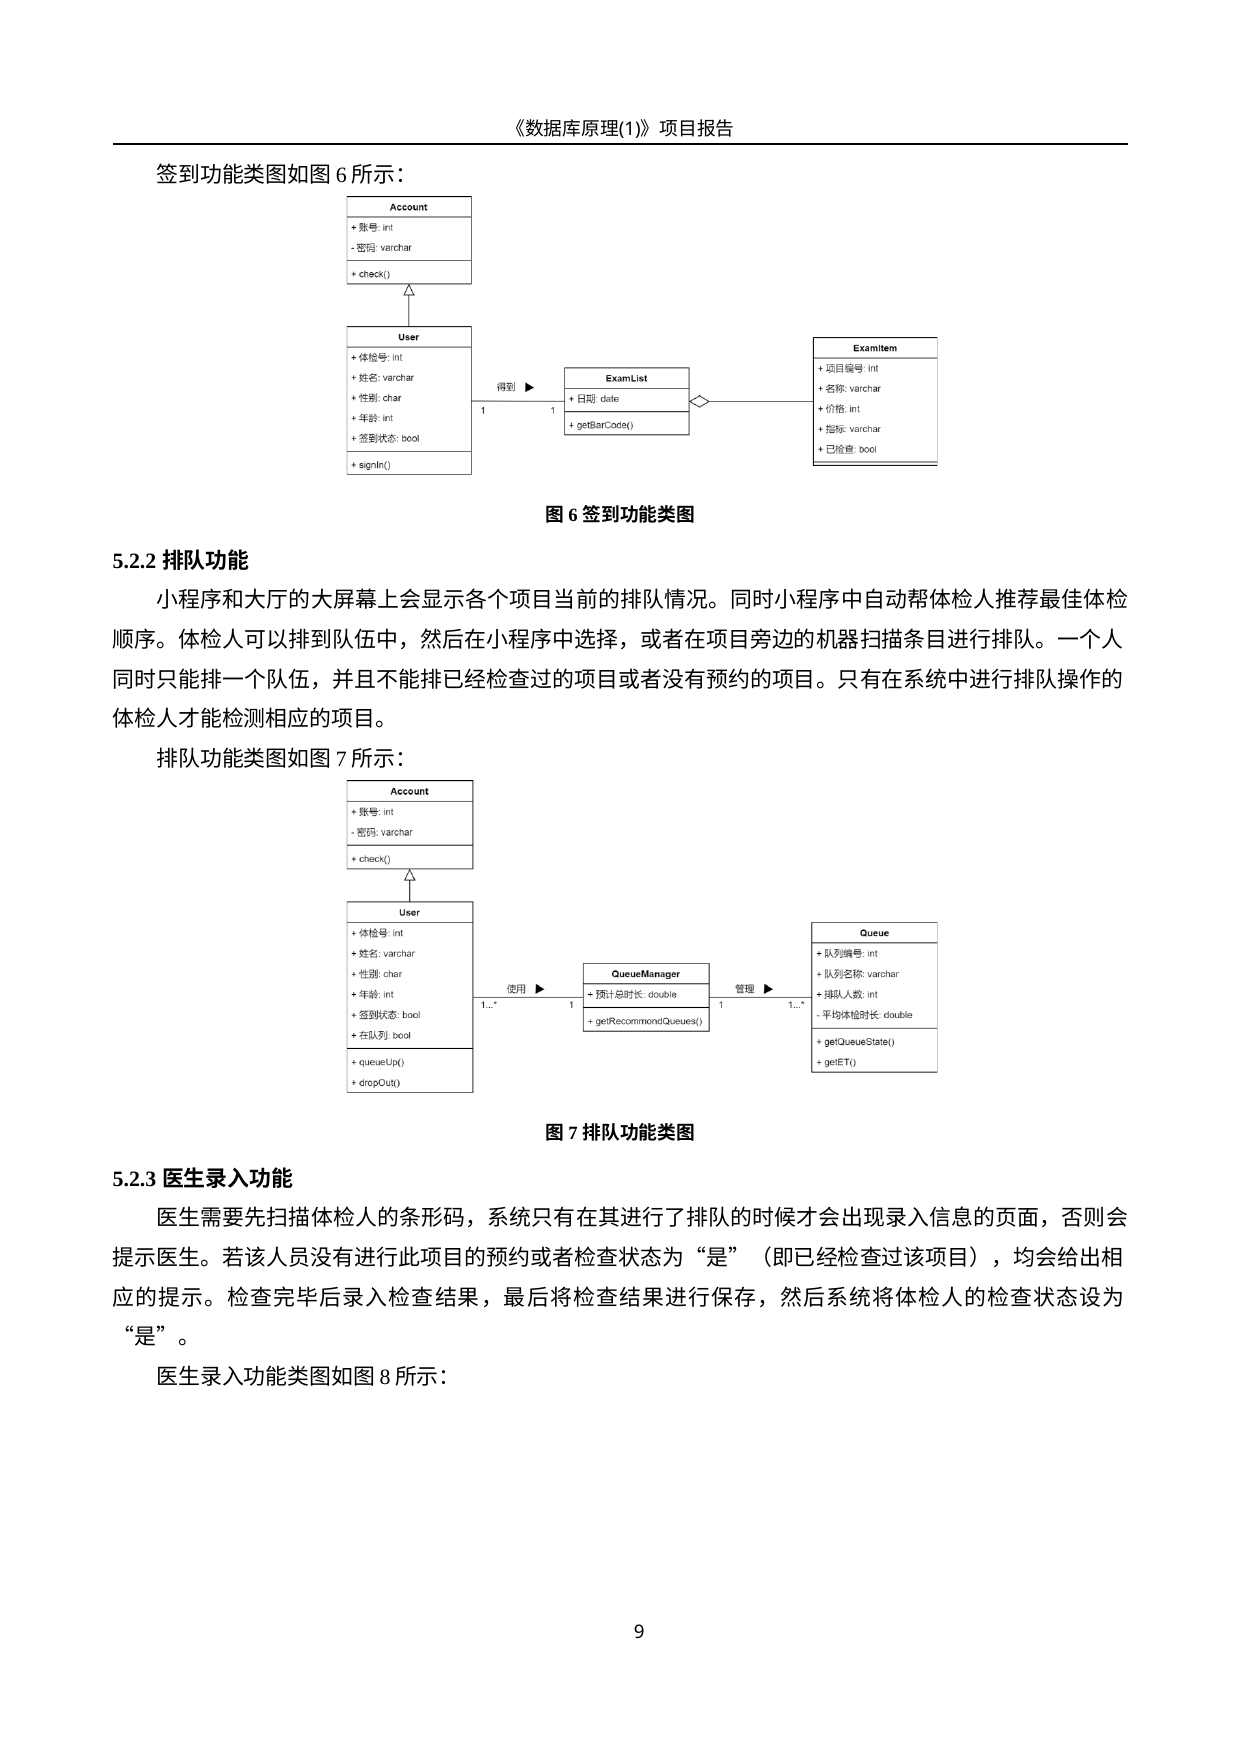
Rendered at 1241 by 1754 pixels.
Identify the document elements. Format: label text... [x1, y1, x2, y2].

picture [346, 780, 938, 1095]
text 小程序和大厅的大屏幕上会显示各个项目当前的排队情况。同时小程序中自动帮体检人推荐最佳体检顺序。体检人可以排到队伍中，然后在小程序中选择，或者在项目旁边的机器扫描条目进行排队。一个人同时只能排一个队伍，并且不能排已经检查过的项目或者没有预约的项目。只有在系统中进行排队操作的体检人才能检测相应的项目。 [112, 582, 1128, 733]
text 签到功能类图如图6所示： [112, 157, 1128, 189]
text 5.2.2 排队功能 [112, 543, 1128, 574]
text 图7 排队功能类图 [112, 1117, 1128, 1144]
text 排队功能类图如图7所示： [112, 741, 1128, 772]
text 医生录入功能类图如图8所示： [112, 1359, 1128, 1390]
text 医生需要先扫描体检人的条形码，系统只有在其进行了排队的时候才会出现录入信息的页面，否则会提示医生。若该人员没有进行此项目的预约或者检查状态为“是”（即已经检查过该项目），均会给出相应的提示。检查完毕后录入检查结果，最后将检查结果进行保存，然后系统将体检人的检查状态设为“是”。 [112, 1200, 1128, 1351]
picture [346, 196, 938, 477]
text 图6 签到功能类图 [112, 499, 1128, 527]
text 5.2.3 医生录入功能 [112, 1161, 1128, 1192]
